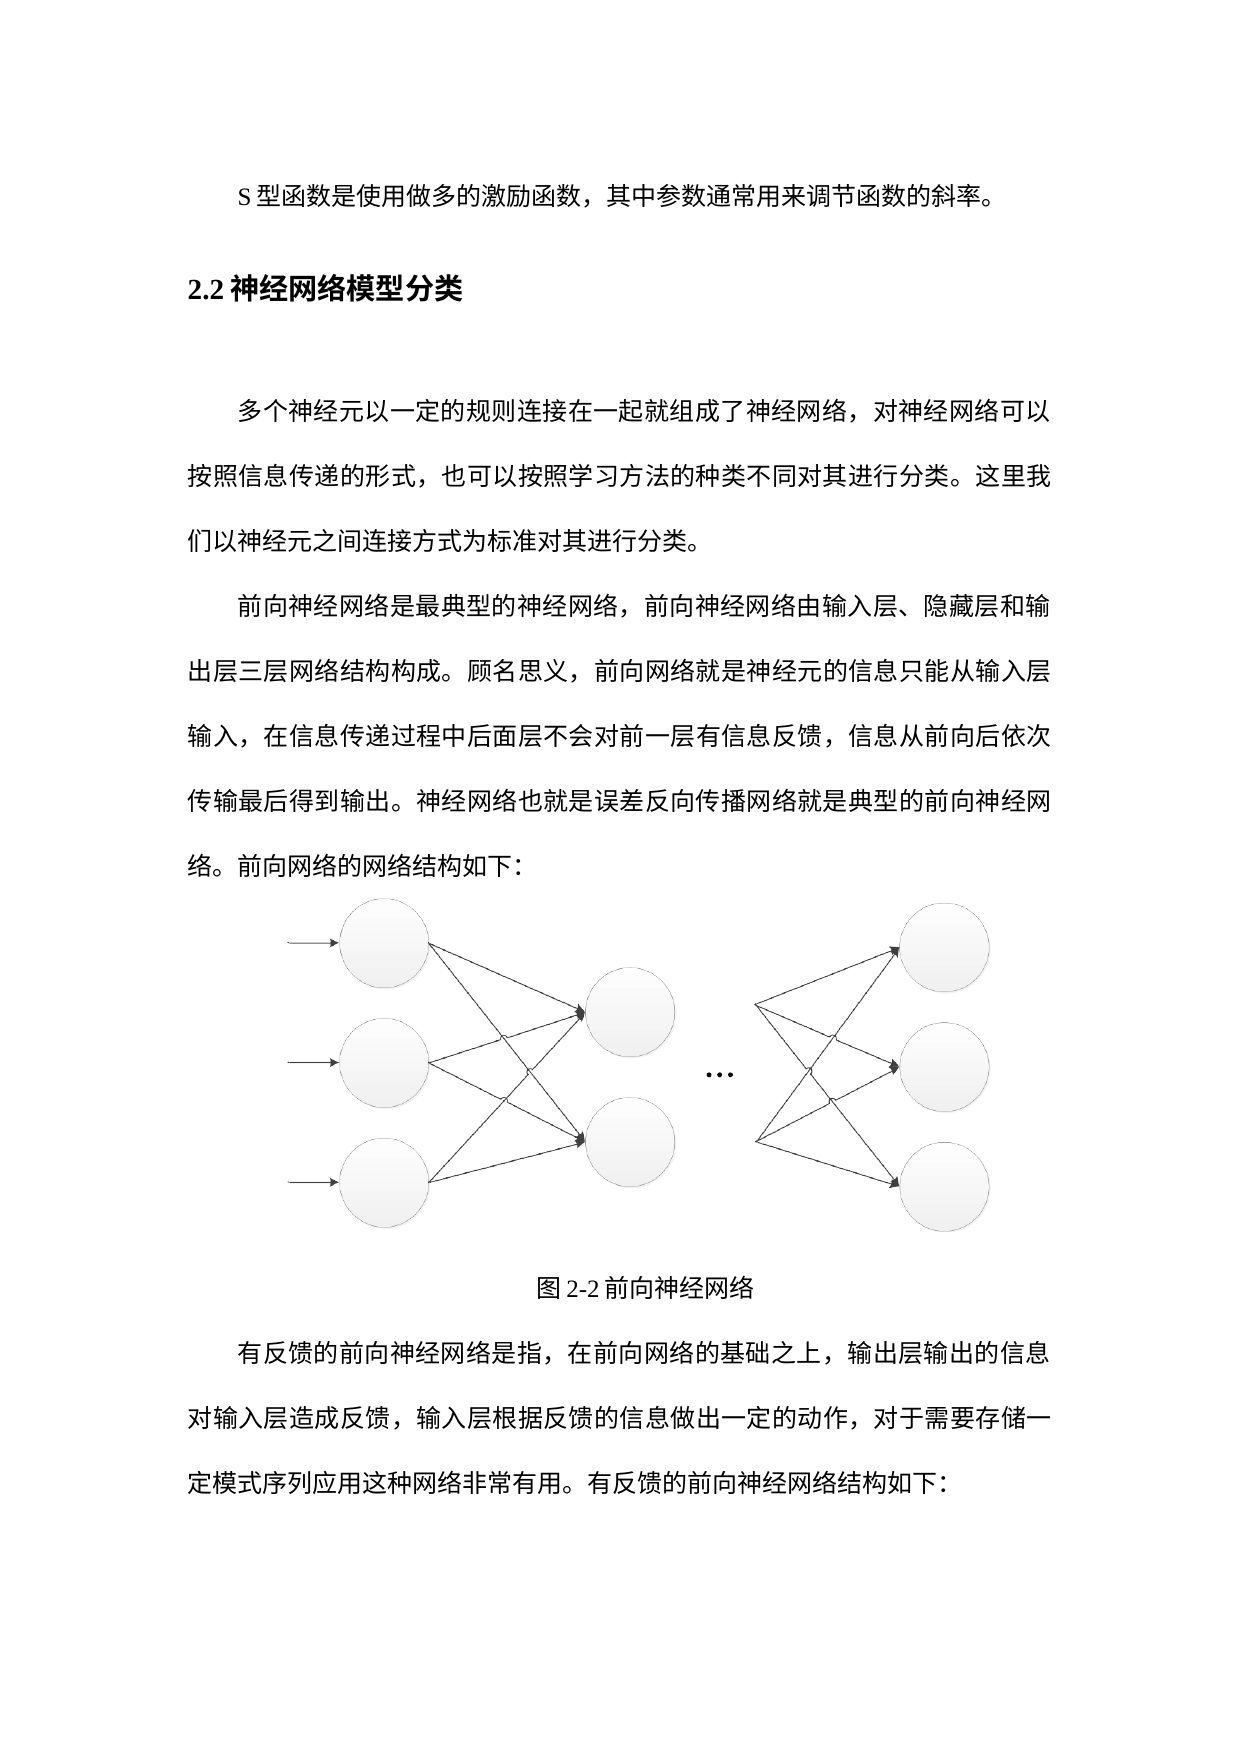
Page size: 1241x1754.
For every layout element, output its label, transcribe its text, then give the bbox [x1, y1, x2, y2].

text S型函数是使用做多的激励函数，其中参数通常用来调节函数的斜率。 [187, 162, 1053, 227]
text 前向神经网络是最典型的神经网络，前向神经网络由输入层、隐藏层和输出层三层网络结构构成。顾名思义，前向网络就是神经元的信息只能从输入层输入，在信息传递过程中后面层不会对前一层有信息反馈，信息从前向后依次传输最后得到输出。神经网络也就是误差反向传播网络就是典型的前向神经网络。前向网络的网络结构如下： [187, 572, 1053, 897]
text 图2-2前向神经网络 [187, 1254, 1053, 1319]
text 有反馈的前向神经网络是指，在前向网络的基础之上，输出层输出的信息对输入层造成反馈，输入层根据反馈的信息做出一定的动作，对于需要存储一定模式序列应用这种网络非常有用。有反馈的前向神经网络结构如下： [187, 1319, 1053, 1514]
text 多个神经元以一定的规则连接在一起就组成了神经网络，对神经网络可以按照信息传递的形式，也可以按照学习方法的种类不同对其进行分类。这里我们以神经元之间连接方式为标准对其进行分类。 [187, 377, 1053, 572]
subtitle 2.2神经网络模型分类 [187, 254, 1053, 319]
